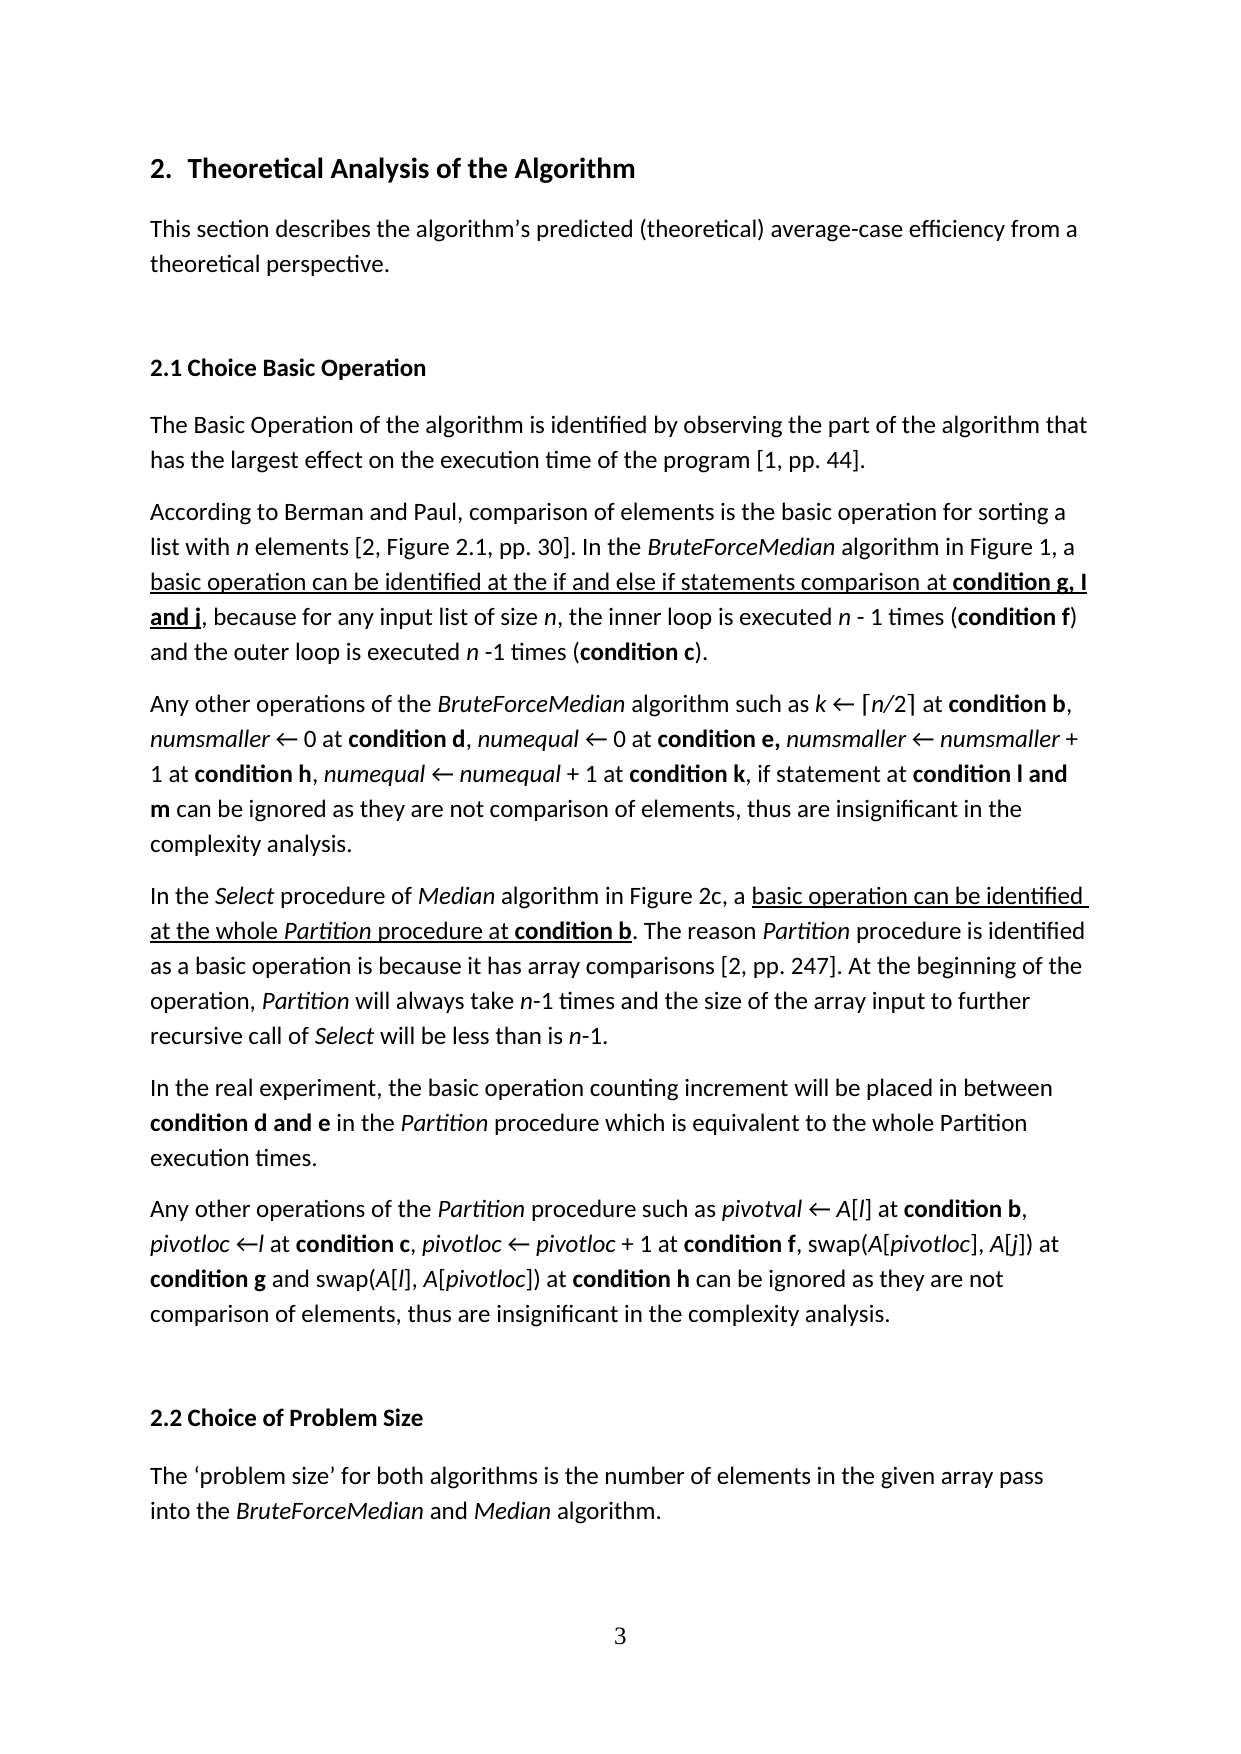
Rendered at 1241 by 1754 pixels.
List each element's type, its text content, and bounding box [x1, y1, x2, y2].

text The ‘problem size’ for both algorithms is the number of elements in the given array pass into the BruteForceMedian and Median algorithm. [150, 1460, 1090, 1525]
text In the real experiment, the basic operation counting increment will be placed in between condition d and e in the Partition procedure which is equivalent to the whole Partition execution times. [150, 1072, 1090, 1172]
subtitle Choice of Problem Size [150, 1402, 1090, 1432]
text According to Berman and Paul, comparison of elements is the basic operation for sorting a list with n elements [2, Figure 2.1, pp. 30]. In the BruteForceMedian algorithm in Figure 1, a basic operation can be identified at the if and else if statements comparison at condition g, I and j, because for any input list of size n, the inner loop is executed n - 1 times (condition f) and the outer loop is executed n -1 times (condition c). [150, 496, 1090, 667]
text In the Select procedure of Median algorithm in Figure 2c, a basic operation can be identified at the whole Partition procedure at condition b. The reason Partition procedure is identified as a basic operation is because it has array comparisons [2, pp. 247]. At the beginning of the operation, Partition will always take n-1 times and the size of the array input to further recursive call of Select will be less than is n-1. [150, 880, 1090, 1051]
subtitle Theoretical Analysis of the Algorithm [150, 150, 1090, 186]
text This section describes the algorithm’s predicted (theoretical) average-case efficiency from a theoretical perspective. [150, 213, 1090, 279]
subtitle Choice Basic Operation [150, 352, 1090, 382]
text The Basic Operation of the algorithm is identified by observing the part of the algorithm that has the largest effect on the execution time of the program [1, pp. 44]. [150, 410, 1090, 475]
text Any other operations of the Partition procedure such as pivotval ← A[l] at condition b, pivotloc ←l at condition c, pivotloc ← pivotloc + 1 at condition f, swap(A[pivotloc], A[j]) at condition g and swap(A[l], A[pivotloc]) at condition h can be ignored as they are not comparison of elements, thus are insignificant in the complexity analysis. [150, 1193, 1090, 1329]
text Any other operations of the BruteForceMedian algorithm such as k ← ⌈n/2⌉ at condition b, numsmaller ← 0 at condition d, numequal ← 0 at condition e, numsmaller ← numsmaller + 1 at condition h, numequal ← numequal + 1 at condition k, if statement at condition l and m can be ignored as they are not comparison of elements, thus are insignificant in the complexity analysis. [150, 688, 1090, 859]
